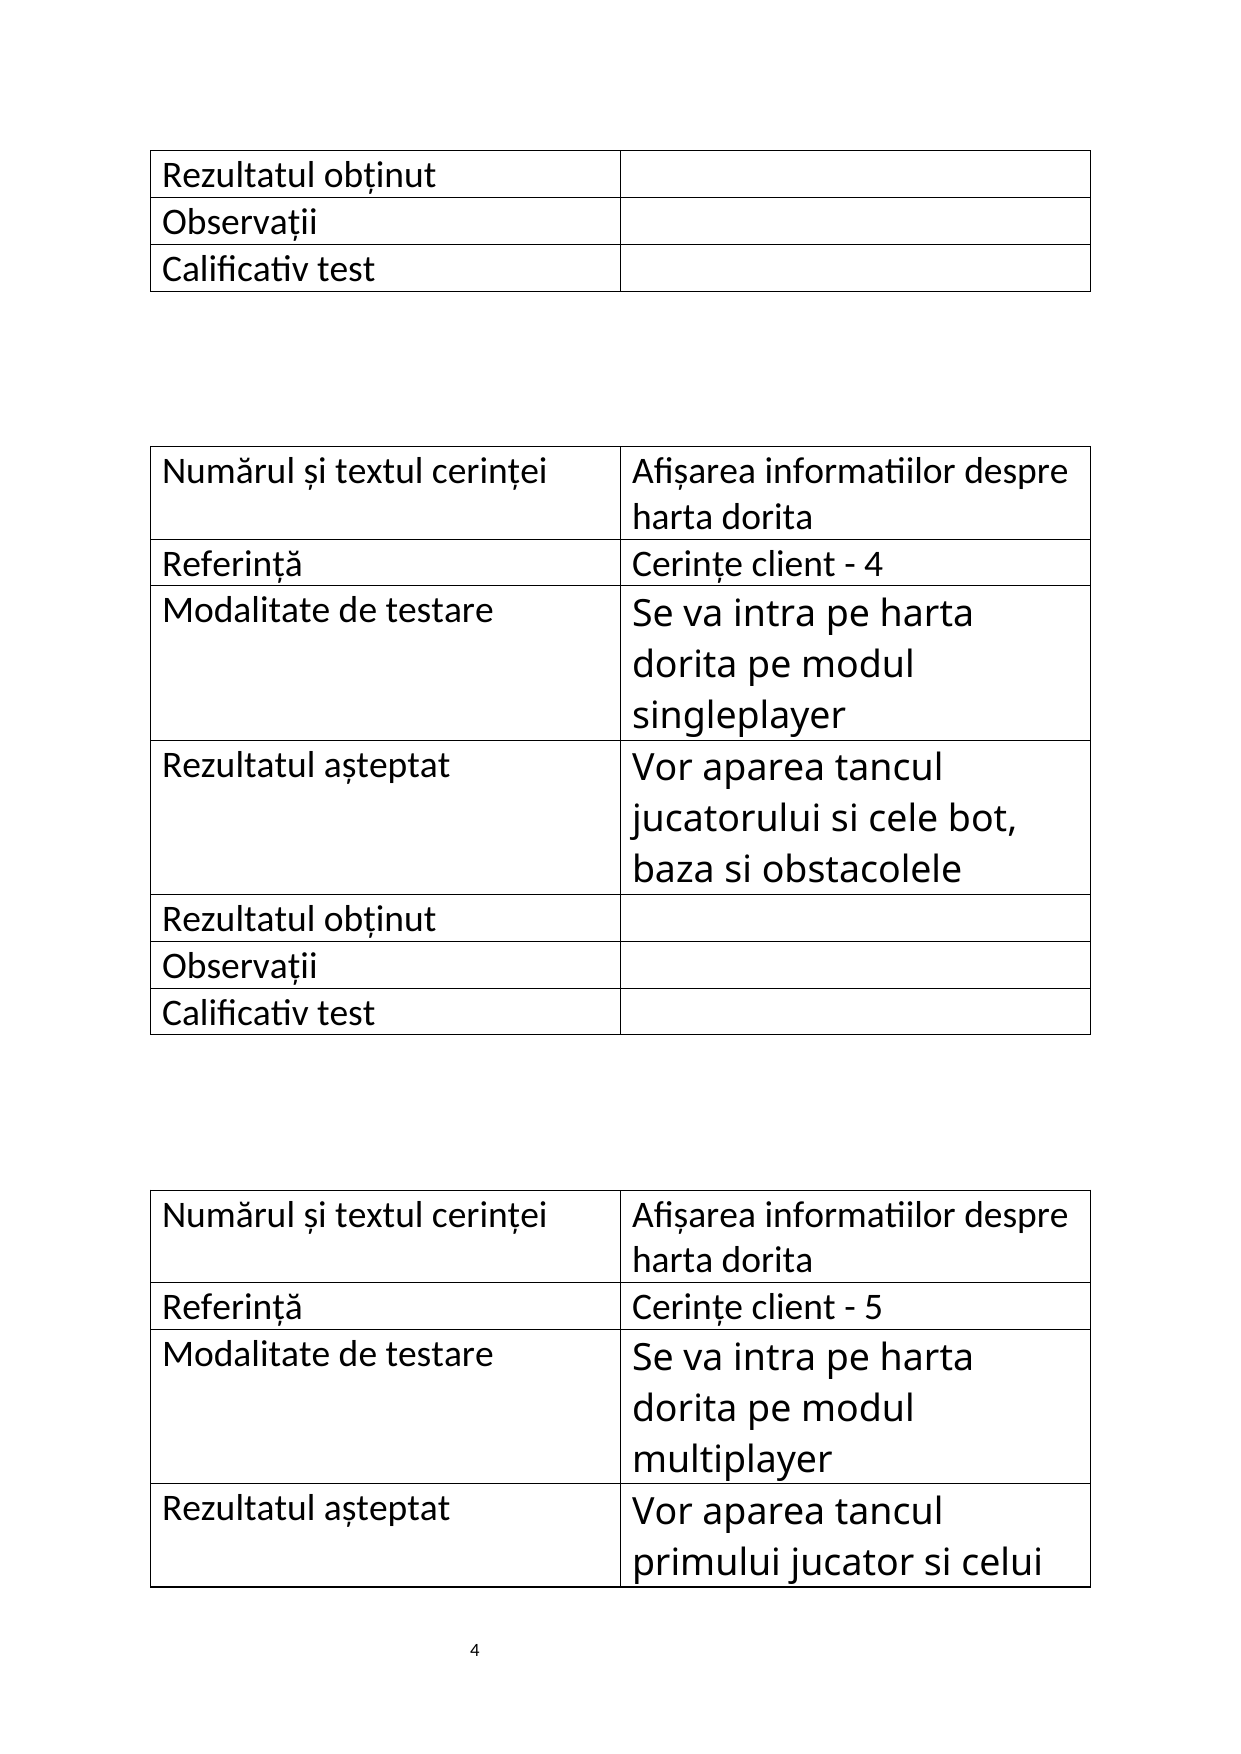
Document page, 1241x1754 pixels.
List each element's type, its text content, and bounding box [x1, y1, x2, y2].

table_cell Calificativ test [151, 245, 620, 291]
table_cell Observații [151, 198, 620, 244]
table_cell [621, 1484, 1090, 1586]
table_cell Referință [151, 540, 620, 585]
table_cell Rezultatul obținut [151, 895, 620, 941]
table_header Numărul și textul cerinței [151, 1191, 620, 1282]
table_cell Modalitate de testare [151, 586, 620, 739]
table_cell Cerințe client - 5 [621, 1283, 1090, 1329]
table_cell [621, 895, 1090, 941]
table_cell Rezultatul obținut [151, 151, 620, 197]
table_cell [621, 151, 1090, 197]
table_cell Vor aparea tancul jucatorului si cele bot, baza si obstacolele [621, 741, 1090, 894]
table_cell Rezultatul așteptat [151, 1484, 620, 1586]
table_cell Se va intra pe harta dorita pe modul singleplayer [621, 586, 1090, 739]
table_header Afișarea informatiilor despre harta dorita [621, 1191, 1090, 1282]
table_cell [621, 245, 1090, 291]
table_cell [621, 942, 1090, 987]
table_cell Observații [151, 942, 620, 987]
table_cell Referință [151, 1283, 620, 1329]
table_cell Cerințe client - 4 [621, 540, 1090, 585]
table_cell [621, 989, 1090, 1034]
table_cell Rezultatul așteptat [151, 741, 620, 894]
table_cell Se va intra pe harta dorita pe modul multiplayer [621, 1330, 1090, 1483]
table_header Afișarea informatiilor despre harta dorita [621, 447, 1090, 538]
table_cell Calificativ test [151, 989, 620, 1034]
table_header Numărul și textul cerinței [151, 447, 620, 538]
table_cell [621, 198, 1090, 244]
table_cell Modalitate de testare [151, 1330, 620, 1483]
